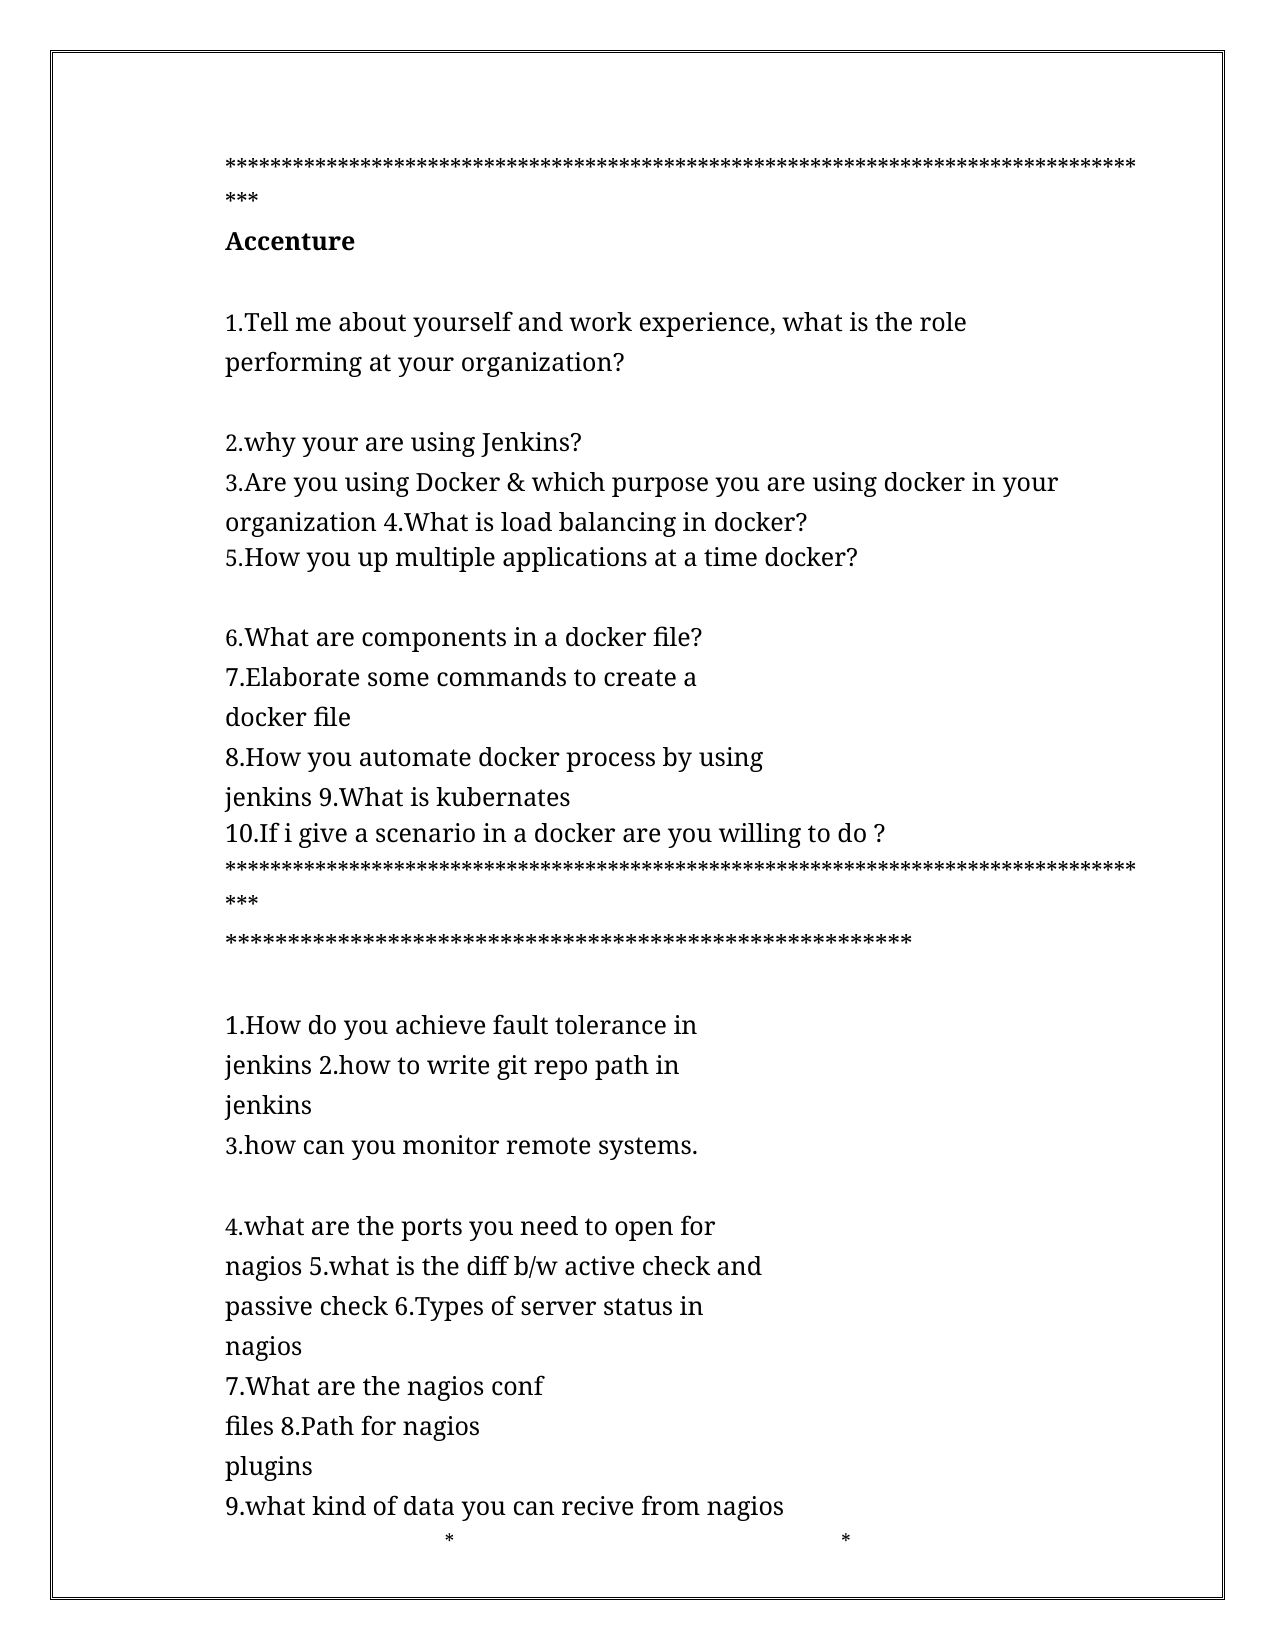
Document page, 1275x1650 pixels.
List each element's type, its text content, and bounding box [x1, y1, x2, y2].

list what are the ports you need to open for nagios 5.what is the diff b/w active check and passive check 6.Types of server status in nagios [225, 1208, 786, 1363]
text ************************************************************************************ [225, 151, 1139, 219]
text 10.If i give a scenario in a docker are you willing to do ? [225, 820, 1139, 848]
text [225, 1489, 787, 1523]
list Are you using Docker & which purpose you are using docker in your organization 4.What is load balancing in docker? [225, 464, 1110, 538]
list What are components in a docker file? 7.Elaborate some commands to create a docker file [225, 619, 768, 734]
list How you up multiple applications at a time docker? [225, 544, 1139, 572]
text 7.What are the nagios conf files 8.Path for nagios plugins [225, 1369, 558, 1483]
text ******************************************************* [225, 927, 1139, 961]
list Tell me about yourself and work experience, what is the role performing at your organization? [225, 304, 1097, 379]
text 8.How you automate docker process by using jenkins 9.What is kubernates [225, 740, 791, 814]
text ************************************************************************************ [225, 853, 1139, 921]
list why your are using Jenkins? [225, 425, 1139, 459]
text 1.How do you achieve fault tolerance in jenkins 2.how to write git repo path in jenkins [225, 1008, 729, 1121]
subtitle Accenture [225, 224, 1139, 258]
list how can you monitor remote systems. [225, 1127, 1139, 1161]
